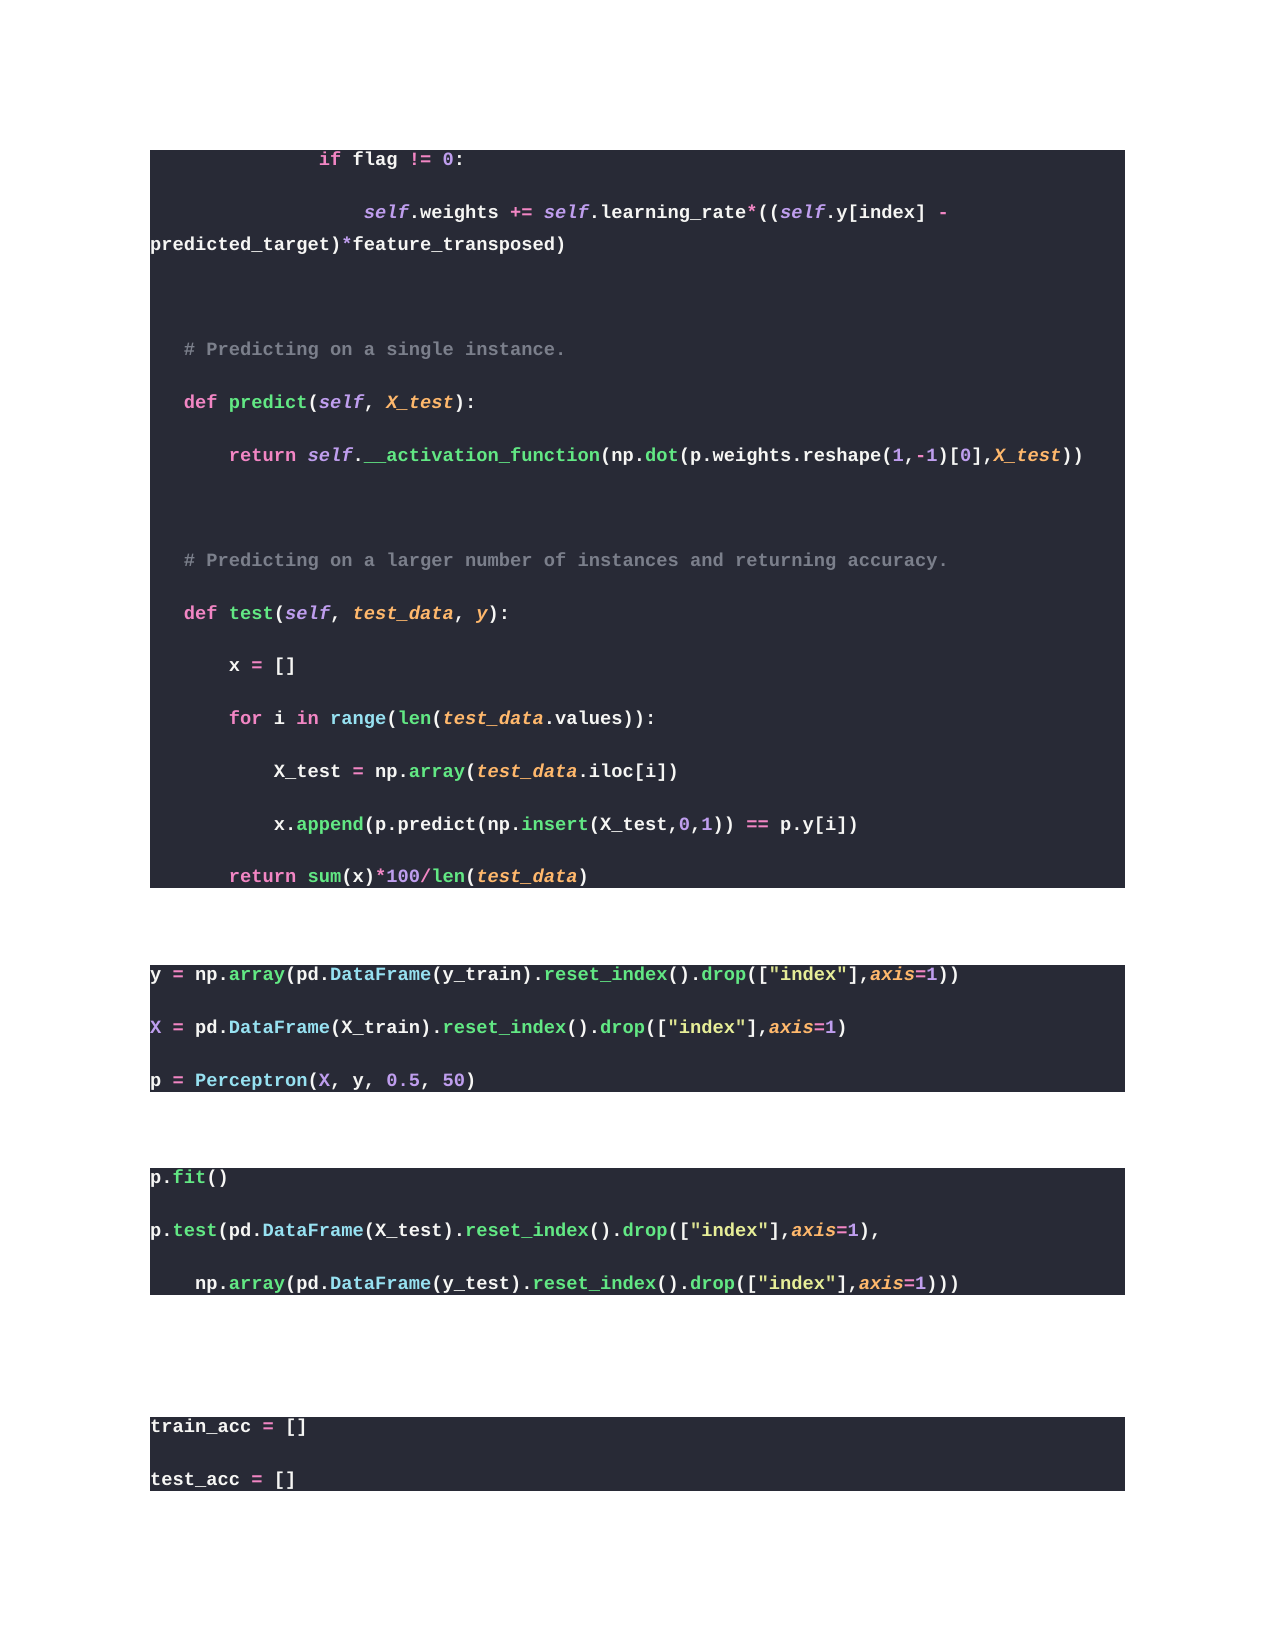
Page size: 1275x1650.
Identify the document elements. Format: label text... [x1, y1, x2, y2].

text def test(self, test_data, y): [150, 603, 1125, 625]
text p = Perceptron(X, y, 0.5, 50) [150, 1070, 1125, 1092]
text x.append(p.predict(np.insert(X_test,0,1)) == p.y[i]) [150, 814, 1125, 836]
text def predict(self, X_test): [150, 393, 1125, 414]
text train_acc = [] [150, 1417, 1125, 1438]
text # Predicting on a larger number of instances and returning accuracy. [150, 551, 1125, 572]
text p.fit() [150, 1168, 1125, 1189]
text x = [] [150, 656, 1125, 677]
text for i in range(len(test_data.values)): [150, 709, 1125, 730]
text # Predicting on a single instance. [150, 340, 1125, 361]
text np.array(pd.DataFrame(y_test).reset_index().drop(["index"],axis=1))) [150, 1274, 1125, 1295]
text X = pd.DataFrame(X_train).reset_index().drop(["index"],axis=1) [150, 1018, 1125, 1039]
text p.test(pd.DataFrame(X_test).reset_index().drop(["index"],axis=1), [150, 1221, 1125, 1242]
text return self.__activation_function(np.dot(p.weights.reshape(1,-1)[0],X_test)) [150, 445, 1125, 467]
text X_test = np.array(test_data.iloc[i]) [150, 762, 1125, 783]
text y = np.array(pd.DataFrame(y_train).reset_index().drop(["index"],axis=1)) [150, 965, 1125, 986]
text if flag != 0: [150, 150, 1125, 171]
text self.weights += self.learning_rate*((self.y[index] - predicted_target)*feature_transposed) [150, 203, 1125, 256]
text test_acc = [] [150, 1469, 1125, 1491]
text return sum(x)*100/len(test_data) [150, 867, 1125, 888]
